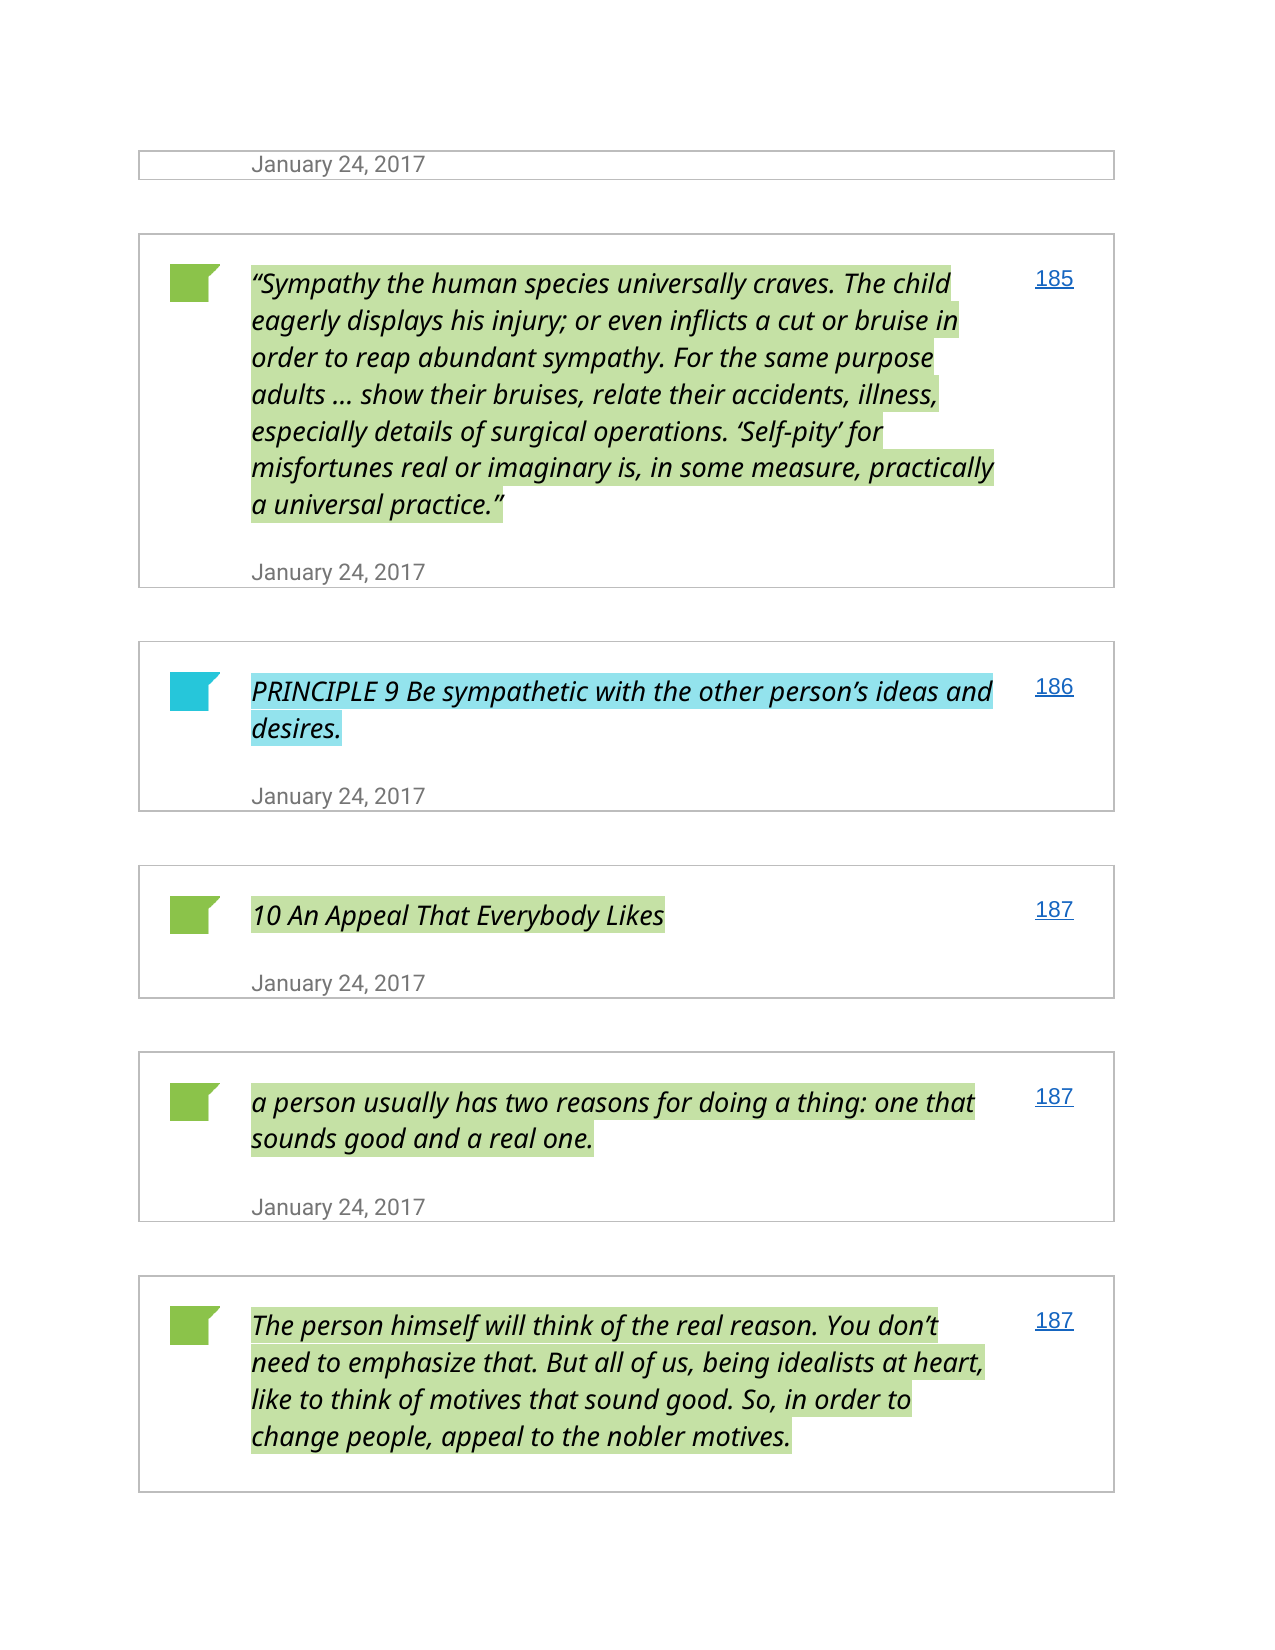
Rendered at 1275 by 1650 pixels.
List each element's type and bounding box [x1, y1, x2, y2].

table_header [140, 1053, 1113, 1221]
picture [170, 1306, 220, 1345]
table_header [140, 642, 1113, 810]
picture [170, 264, 220, 302]
picture [170, 896, 220, 934]
table_header [140, 235, 1113, 587]
picture [170, 672, 220, 711]
picture [170, 1083, 220, 1121]
table_header [140, 152, 1113, 178]
table_header [140, 1277, 1113, 1491]
table_header [140, 866, 1113, 997]
